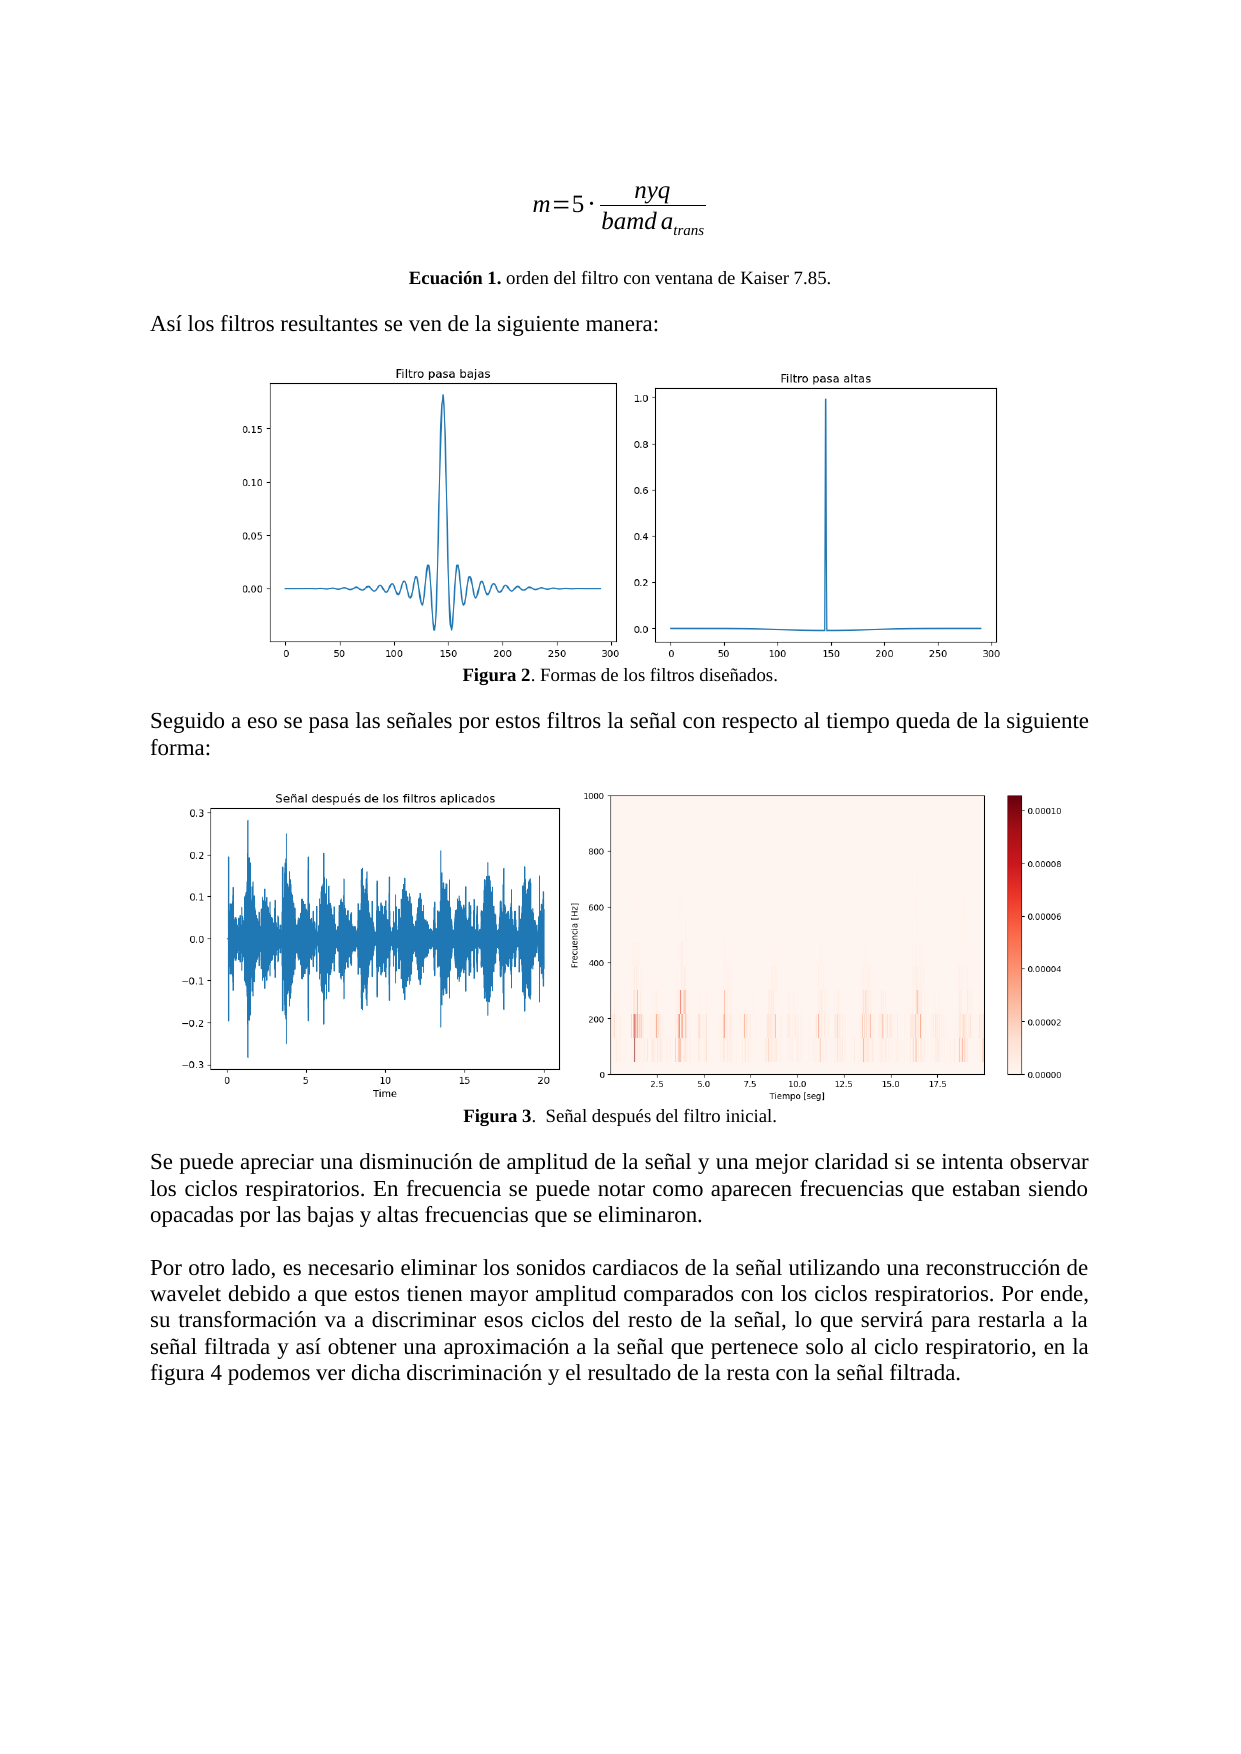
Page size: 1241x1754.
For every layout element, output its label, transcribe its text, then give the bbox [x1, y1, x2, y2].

text Por otro lado, es necesario eliminar los sonidos cardiacos de la señal utilizando una reconstrucción de wavelet debido a que estos tienen mayor amplitud comparados con los ciclos respiratorios. Por ende, su transformación va a discriminar esos ciclos del resto de la señal, lo que servirá para restarla a la señal filtrada y así obtener una aproximación a la señal que pertenece solo al ciclo respiratorio, en la figura 4 podemos ver dicha discriminación y el resultado de la resta con la señal filtrada. [150, 1254, 1090, 1386]
text Se puede apreciar una disminución de amplitud de la señal y una mejor claridad si se intenta observar los ciclos respiratorios. En frecuencia se puede notar como aparecen frecuencias que estaban siendo opacadas por las bajas y altas frecuencias que se eliminaron. [150, 1148, 1090, 1227]
picture [173, 786, 1067, 1106]
text Ecuación 1. orden del filtro con ventana de Kaiser 7.85. [150, 267, 1090, 289]
text Figura 2. Formas de los filtros diseñados. [150, 664, 1090, 686]
text Seguido a eso se pasa las señales por estos filtros la señal con respecto al tiempo queda de la siguiente forma: [150, 707, 1090, 760]
picture [234, 362, 1007, 665]
text Figura 3. Señal después del filtro inicial. [150, 1105, 1090, 1127]
text Así los filtros resultantes se ven de la siguiente manera: [150, 310, 1090, 337]
